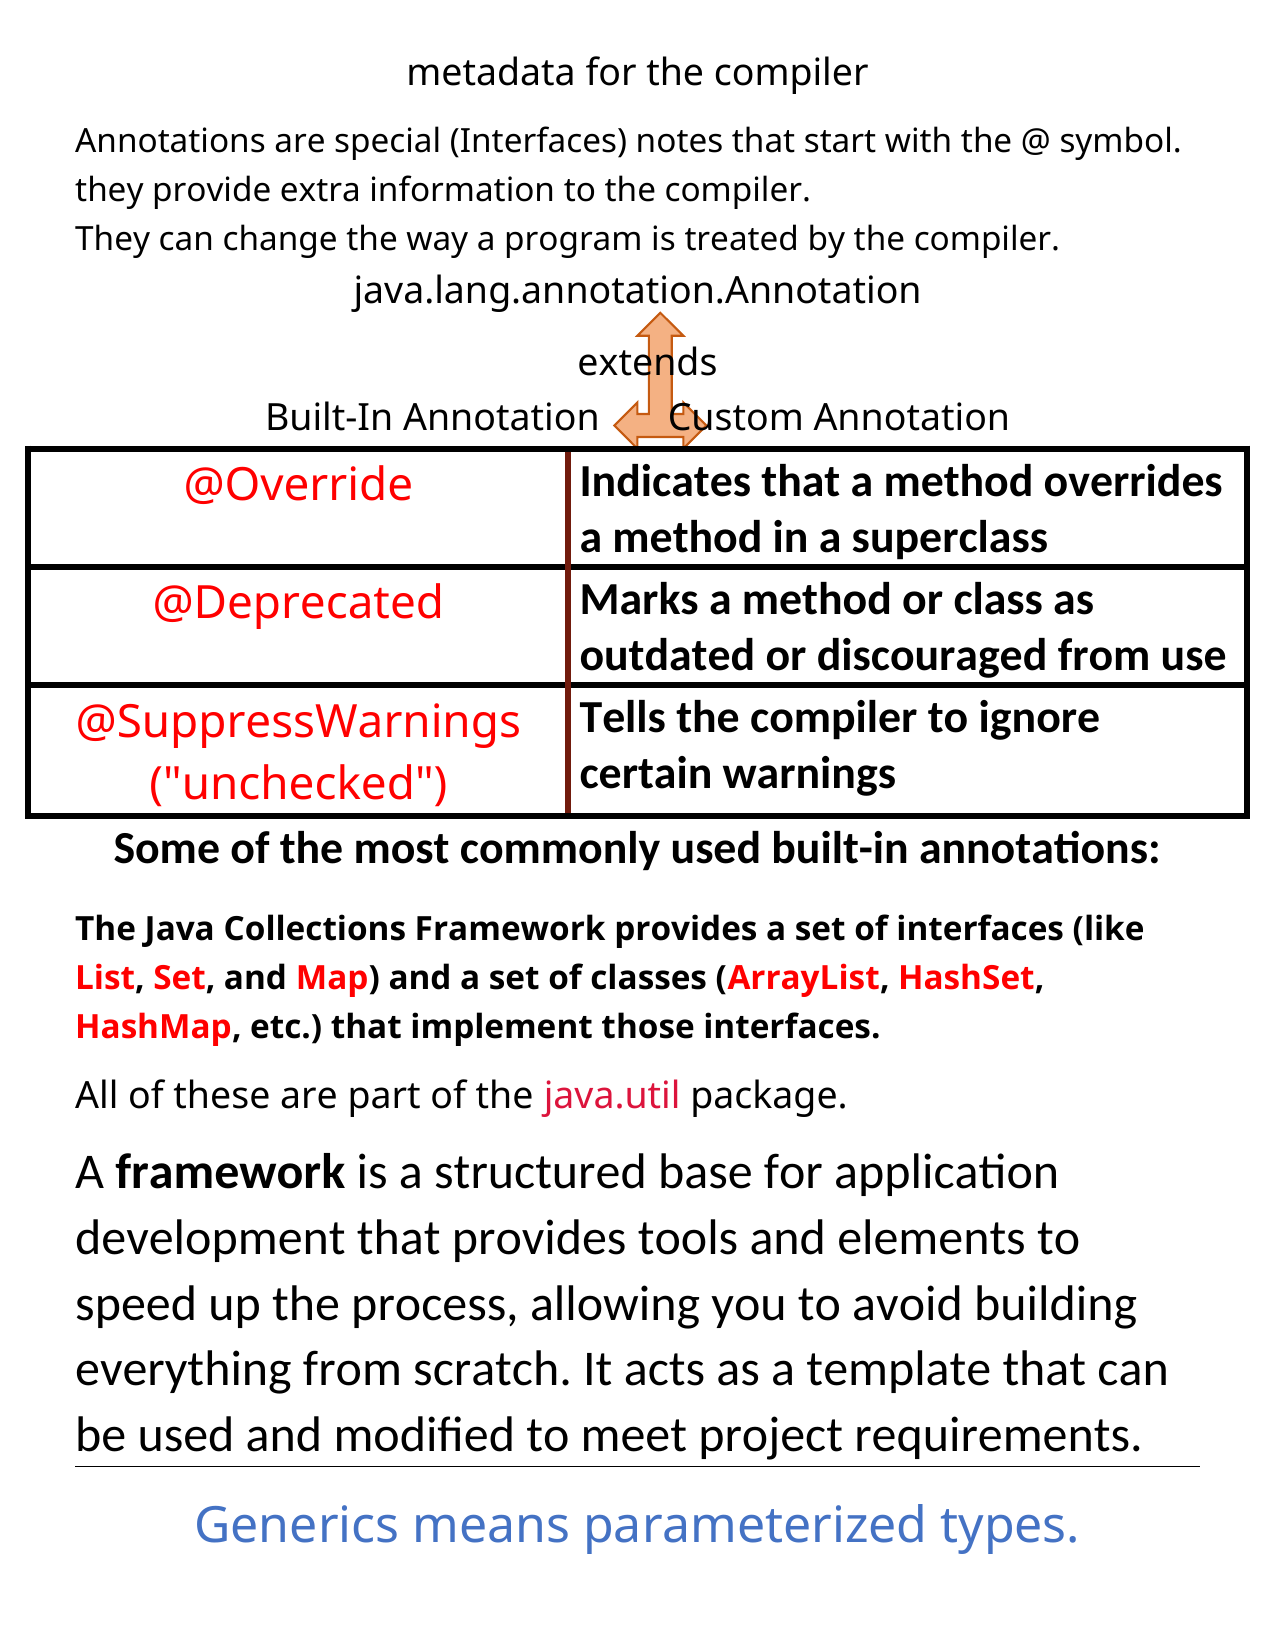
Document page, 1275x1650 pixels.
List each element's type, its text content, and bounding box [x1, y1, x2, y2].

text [75, 1322, 1200, 1517]
table_cell Marks a method or class as outdated or discouraged from use [571, 753, 1244, 864]
text Annotations are special (Interfaces) notes that start with the @ symbol. they provide extra information to the compiler. [75, 299, 1200, 393]
table_cell Tells the compiler to ignore certain warnings [571, 871, 1244, 995]
table_header @Override [31, 634, 565, 746]
text java.lang.annotation.Annotation [75, 446, 1200, 497]
text The Java Collections Framework provides a set of interfaces (like List, Set, and Map) and a set of classes (ArrayList, HashSet, HashMap, etc.) that implement those interfaces. [75, 1087, 1200, 1230]
text extends [75, 518, 1200, 569]
text annotation [75, 51, 1200, 156]
text metadata for the compiler [75, 227, 1200, 278]
table_cell @Deprecated [31, 753, 565, 864]
table_header Indicates that a method overrides a method in a superclass [571, 634, 1244, 746]
text They can change the way a program is treated by the compiler. [75, 397, 1200, 442]
table_cell @SuppressWarnings ("unchecked") [31, 871, 565, 995]
text All of these are part of the java.util package. [847, 1250, 1200, 1301]
text بيان وصفي للمترجم [75, 164, 1200, 207]
text Some of the most commonly used built-in annotations: [75, 1002, 1200, 1057]
text Built-In Annotation Custom Annotation [75, 573, 1200, 624]
text All of these are part of the java.util package. [543, 1250, 680, 1301]
